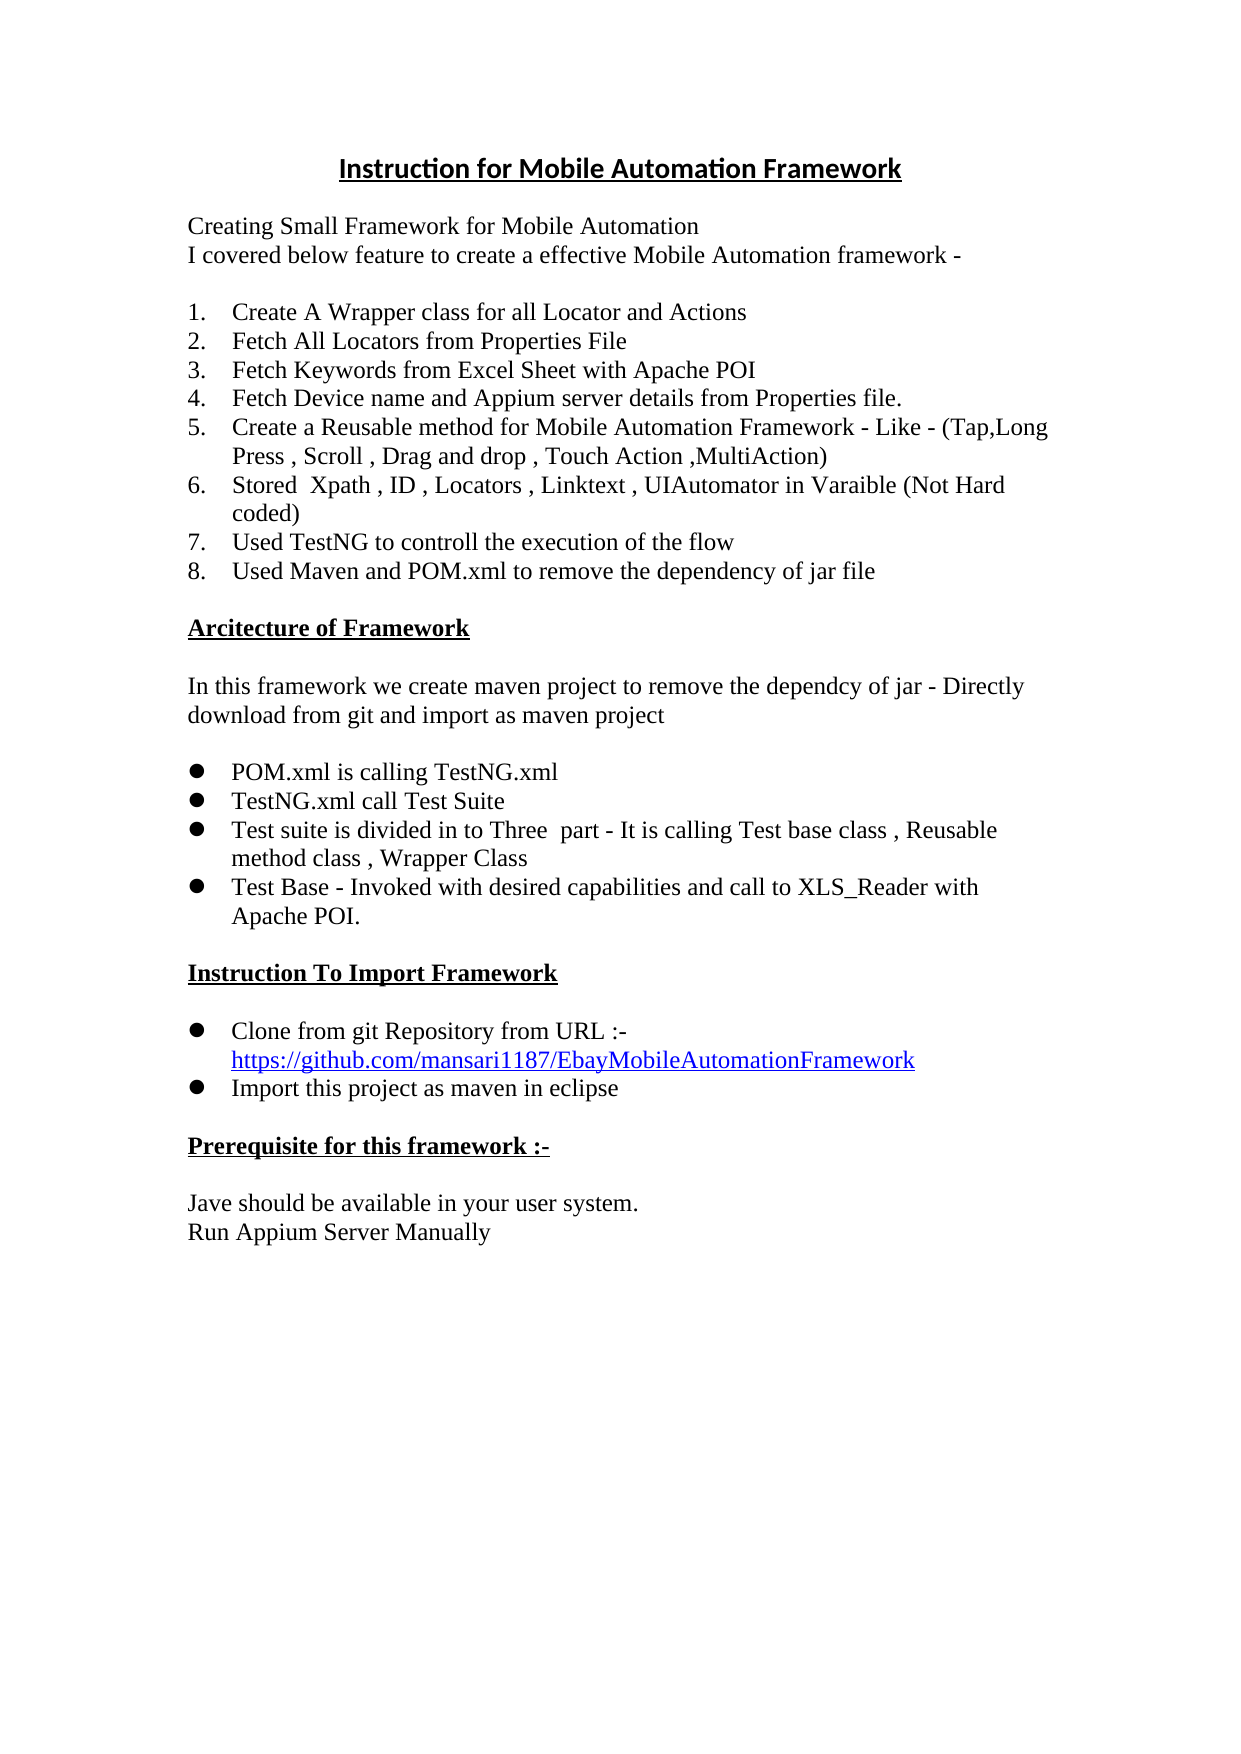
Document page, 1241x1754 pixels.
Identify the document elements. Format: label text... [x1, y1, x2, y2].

list Used Maven and POM.xml to remove the dependency of jar file [187, 556, 1053, 585]
list POM.xml is calling TestNG.xml [187, 757, 1053, 786]
list Run Appium Server Manually [187, 1217, 1053, 1246]
list Fetch Device name and Appium server details from Properties file. [187, 383, 1053, 412]
list In this framework we create maven project to remove the dependcy of jar - Directly download from git and import as maven project [187, 671, 1053, 728]
text Instruction for Mobile Automation Framework [187, 150, 1053, 186]
list Stored Xpath , ID , Locators , Linktext , UIAutomator in Varaible (Not Hard coded) [187, 470, 1053, 527]
list Create A Wrapper class for all Locator and Actions [187, 297, 1053, 326]
list Arcitecture of Framework [187, 613, 1053, 642]
list Instruction To Import Framework [187, 958, 1053, 987]
list Create a Reusable method for Mobile Automation Framework - Like - (Tap,Long Press , Scroll , Drag and drop , Touch Action ,MultiAction) [187, 412, 1053, 470]
list Clone from git Repository from URL :- https://github.com/mansari1187/EbayMobileAutomationFramework [187, 1016, 1053, 1073]
list Prerequisite for this framework :- [187, 1131, 1053, 1160]
list Used TestNG to controll the execution of the flow [187, 527, 1053, 556]
list TestNG.xml call Test Suite [187, 786, 1053, 815]
text Creating Small Framework for Mobile Automation [187, 211, 1053, 240]
list Fetch All Locators from Properties File [187, 326, 1053, 355]
list Test Base - Invoked with desired capabilities and call to XLS_Reader with Apache POI. [187, 872, 1053, 930]
list Fetch Keywords from Excel Sheet with Apache POI [187, 355, 1053, 383]
list Import this project as maven in eclipse [187, 1073, 1053, 1102]
list Jave should be available in your user system. [187, 1188, 1053, 1217]
text I covered below feature to create a effective Mobile Automation framework - [187, 240, 1053, 268]
list Test suite is divided in to Three part - It is calling Test base class , Reusable method class , Wrapper Class [187, 815, 1053, 872]
